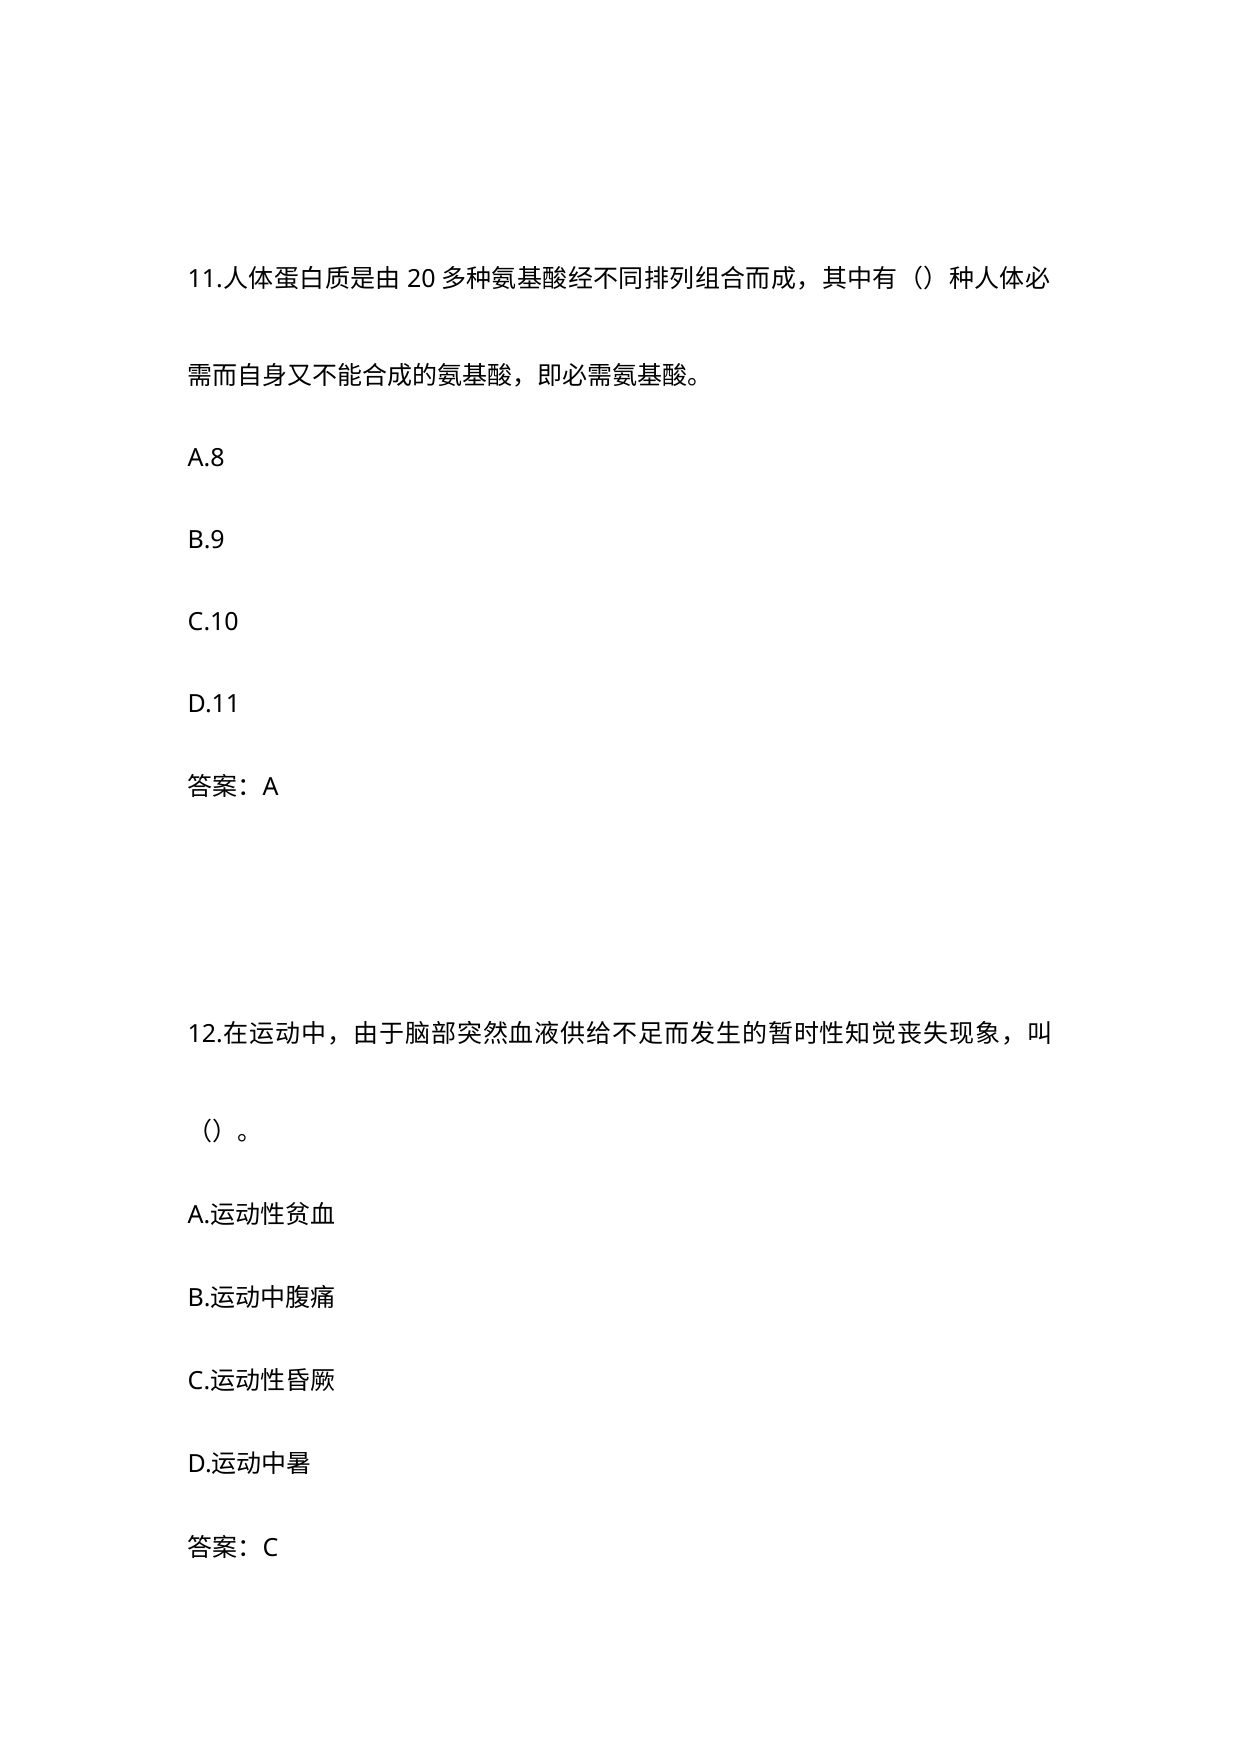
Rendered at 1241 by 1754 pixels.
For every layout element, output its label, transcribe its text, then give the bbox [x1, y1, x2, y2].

text 答案：C [187, 1513, 1053, 1578]
text 12.在运动中，由于脑部突然血液供给不足而发生的暂时性知觉丧失现象，叫（）。 [187, 999, 1053, 1162]
text A.8 [187, 424, 1053, 489]
text 答案：A [187, 752, 1053, 817]
text B.运动中腹痛 [187, 1263, 1053, 1328]
text D.11 [187, 671, 1053, 736]
text C.10 [187, 588, 1053, 653]
text D.运动中暑 [187, 1429, 1053, 1494]
text C.运动性昏厥 [187, 1346, 1053, 1411]
text A.运动性贫血 [187, 1180, 1053, 1245]
text 11.人体蛋白质是由20多种氨基酸经不同排列组合而成，其中有（）种人体必需而自身又不能合成的氨基酸，即必需氨基酸。 [187, 244, 1053, 406]
text B.9 [187, 507, 1053, 572]
